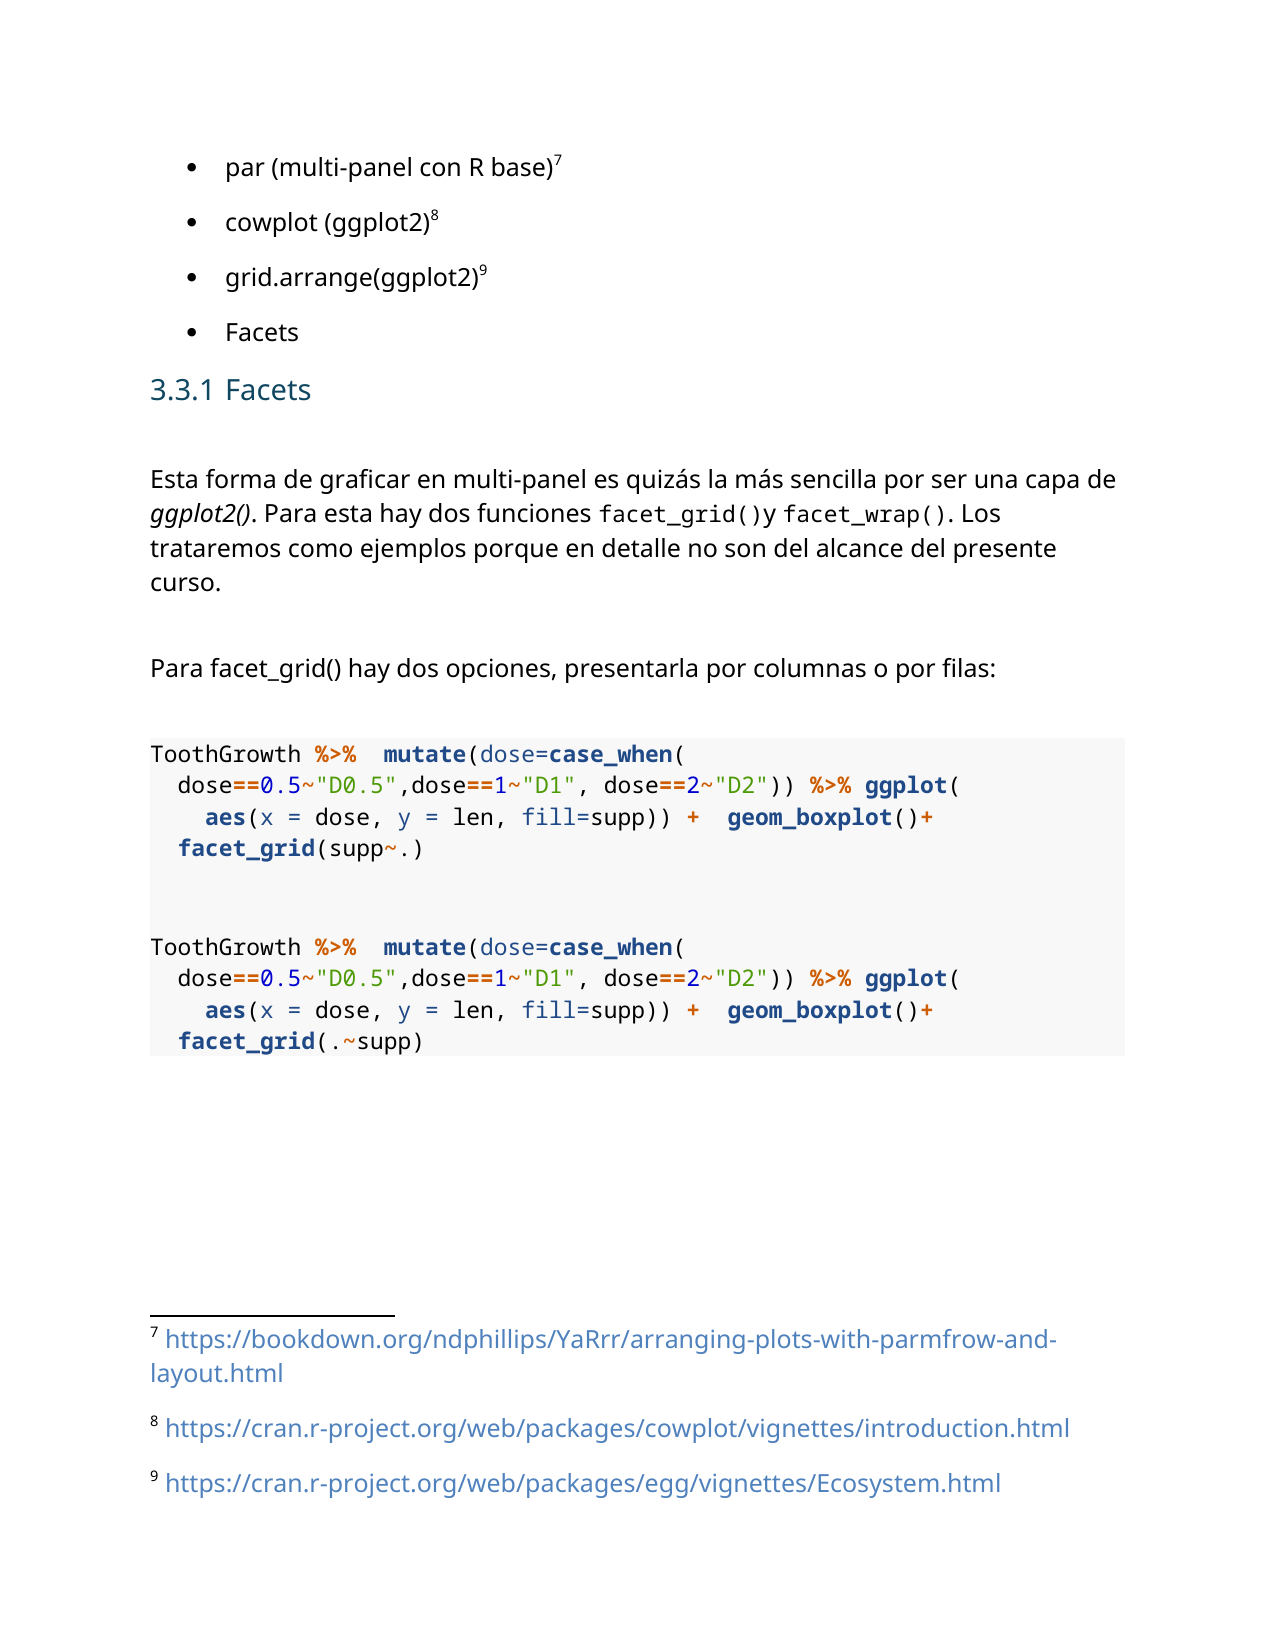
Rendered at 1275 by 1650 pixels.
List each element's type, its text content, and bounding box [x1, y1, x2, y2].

text Esta forma de graficar en multi-panel es quizás la más sencilla por ser una capa de ggplot2(). Para esta hay dos funciones facet_grid()y facet_wrap(). Los trataremos como ejemplos porque en detalle no son del alcance del presente curso. [150, 428, 1125, 632]
list cowplot (ggplot2) [187, 205, 1125, 239]
list par (multi-panel con R base) [187, 150, 1125, 184]
text Para facet_grid() hay dos opciones, presentarla por columnas o por filas: [150, 651, 1125, 719]
list grid.arrange(ggplot2) [187, 260, 1125, 294]
subtitle 3.3.1 Facets [150, 369, 1125, 409]
text ToothGrowth %>% mutate(dose=case_when( dose==0.5~"D0.5",dose==1~"D1", dose==2~"D2")) %>% ggplot( aes(x = dose, y = len, fill=supp)) + geom_boxplot()+ facet_grid(supp~.) ToothGrowth %>% mutate(dose=case_when( dose==0.5~"D0.5",dose==1~"D1", dose==2~"D2")) %>% ggplot( aes(x = dose, y = len, fill=supp)) + geom_boxplot()+ facet_grid(.~supp) [150, 738, 1125, 1056]
list Facets [187, 315, 1125, 349]
